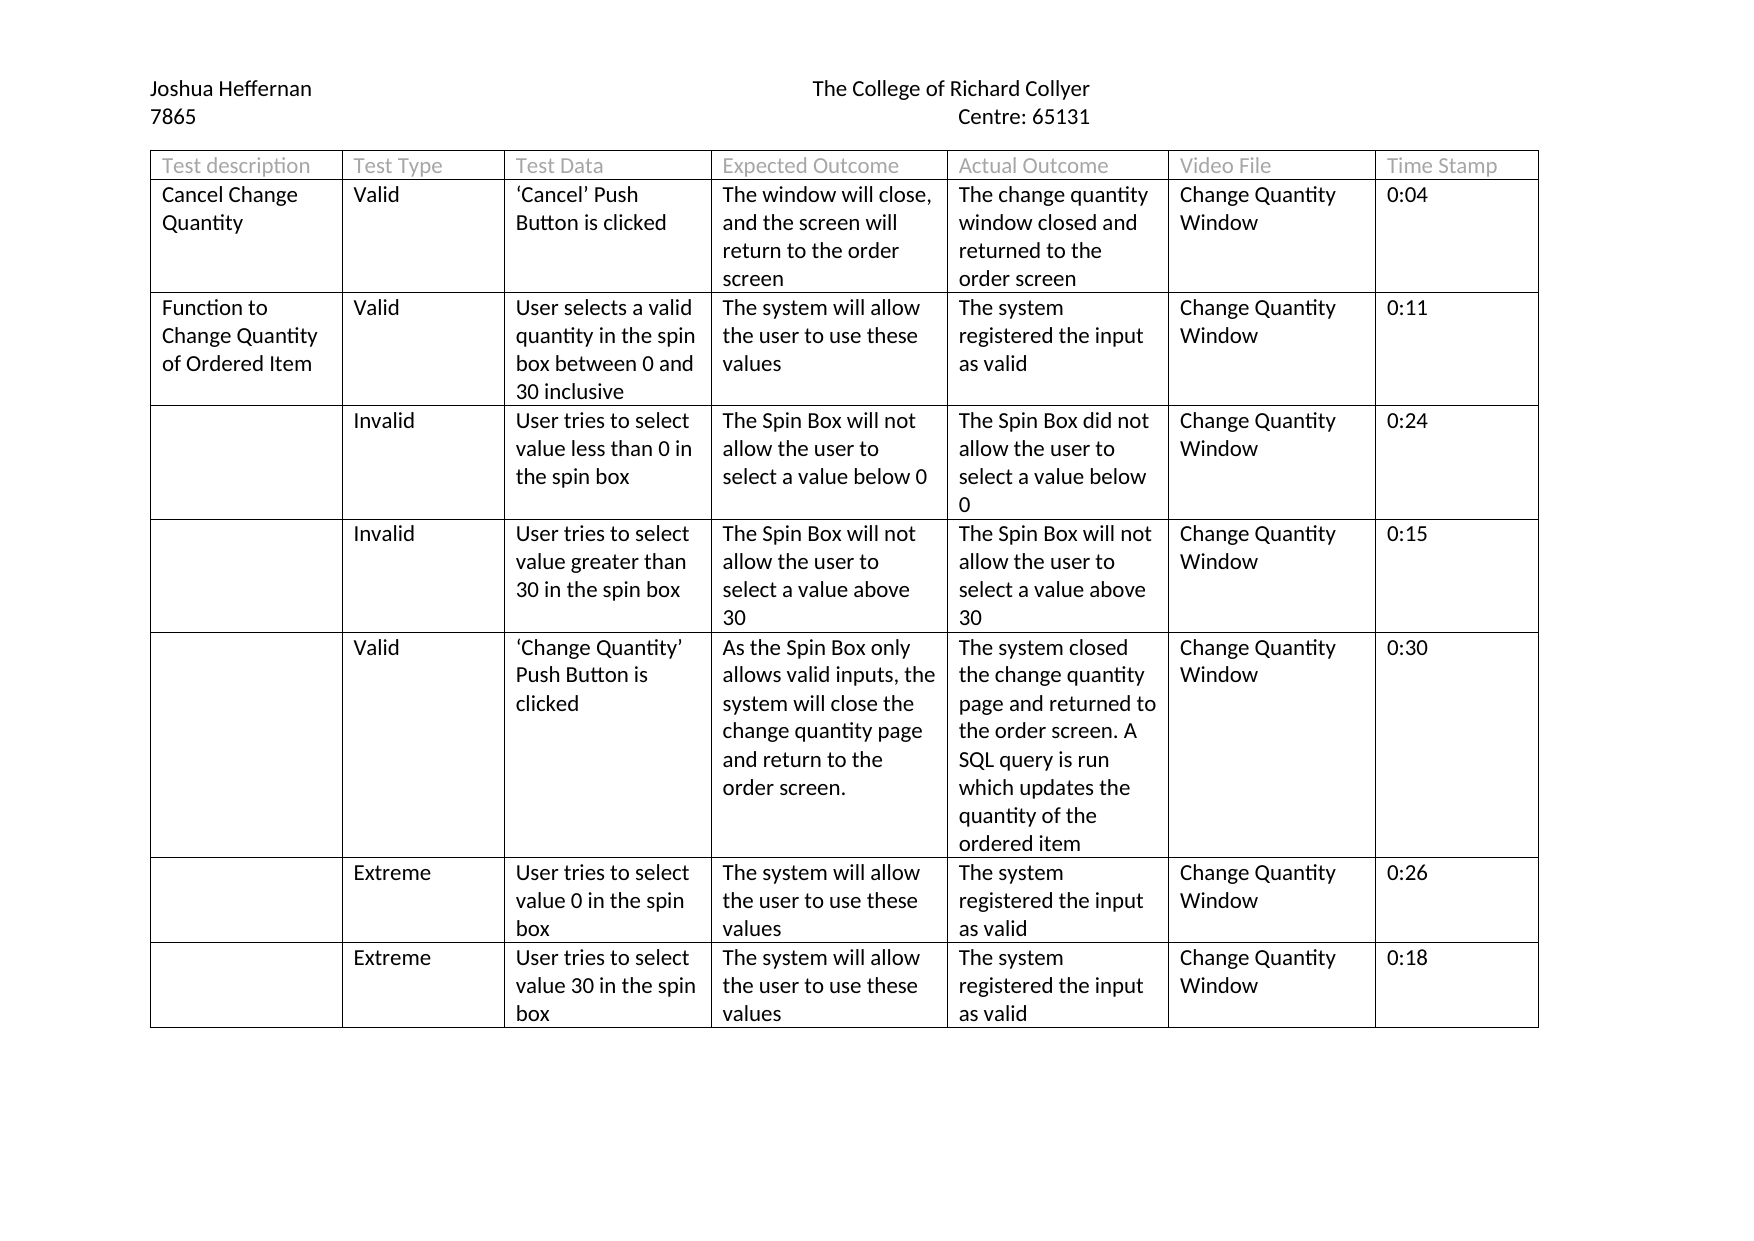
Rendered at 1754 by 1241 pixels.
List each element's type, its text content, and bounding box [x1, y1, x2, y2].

table_cell [151, 406, 342, 518]
table_cell Function to Change Quantity of Ordered Item [151, 293, 342, 405]
table_cell The window will close, and the screen will return to the order screen [712, 180, 947, 292]
table_cell The system will allow the user to use these values [712, 943, 947, 1027]
table_cell As the Spin Box only allows valid inputs, the system will close the change quantity page and return to the order screen. [712, 633, 947, 857]
table_cell Change Quantity Window [1169, 293, 1375, 405]
table_cell User selects a valid quantity in the spin box between 0 and 30 inclusive [505, 293, 711, 405]
table_cell [151, 858, 342, 942]
table_cell Change Quantity Window [1169, 406, 1375, 518]
table_cell The system registered the input as valid [948, 293, 1168, 405]
table_cell Valid [343, 293, 504, 405]
table_cell The system registered the input as valid [948, 858, 1168, 942]
table_cell The system will allow the user to use these values [712, 293, 947, 405]
table_cell ‘Cancel’ Push Button is clicked [505, 180, 711, 292]
table_cell The Spin Box will not allow the user to select a value below 0 [712, 406, 947, 518]
table_header Expected Outcome [712, 151, 947, 179]
table_cell Change Quantity Window [1169, 943, 1375, 1027]
table_cell Change Quantity Window [1169, 633, 1375, 857]
table_cell 0:11 [1376, 293, 1538, 405]
table_cell Valid [343, 180, 504, 292]
table_header Actual Outcome [948, 151, 1168, 179]
table_cell [151, 520, 342, 632]
table_header Video File [1169, 151, 1375, 179]
table_cell The system closed the change quantity page and returned to the order screen. A SQL query is run which updates the quantity of the ordered item [948, 633, 1168, 857]
table_cell Invalid [343, 520, 504, 632]
table_cell The system registered the input as valid [948, 943, 1168, 1027]
table_cell [151, 633, 342, 857]
table_cell 0:15 [1376, 520, 1538, 632]
table_cell The Spin Box will not allow the user to select a value above 30 [948, 520, 1168, 632]
table_cell Valid [343, 633, 504, 857]
table_cell User tries to select value less than 0 in the spin box [505, 406, 711, 518]
table_cell Change Quantity Window [1169, 520, 1375, 632]
table_cell 0:18 [1376, 943, 1538, 1027]
table_cell User tries to select value 0 in the spin box [505, 858, 711, 942]
table_header Test Type [343, 151, 504, 179]
table_cell The Spin Box did not allow the user to select a value below 0 [948, 406, 1168, 518]
table_cell 0:04 [1376, 180, 1538, 292]
table_cell 0:26 [1376, 858, 1538, 942]
table_cell Change Quantity Window [1169, 180, 1375, 292]
table_cell Change Quantity Window [1169, 858, 1375, 942]
table_cell Extreme [343, 943, 504, 1027]
table_cell User tries to select value greater than 30 in the spin box [505, 520, 711, 632]
table_cell [151, 943, 342, 1027]
table_cell User tries to select value 30 in the spin box [505, 943, 711, 1027]
table_header Time Stamp [1376, 151, 1538, 179]
table_cell 0:30 [1376, 633, 1538, 857]
table_cell 0:24 [1376, 406, 1538, 518]
table_cell Invalid [343, 406, 504, 518]
table_cell The change quantity window closed and returned to the order screen [948, 180, 1168, 292]
table_cell The system will allow the user to use these values [712, 858, 947, 942]
table_cell ‘Change Quantity’ Push Button is clicked [505, 633, 711, 857]
table_cell The Spin Box will not allow the user to select a value above 30 [712, 520, 947, 632]
table_cell Extreme [343, 858, 504, 942]
table_cell Cancel Change Quantity [151, 180, 342, 292]
table_header Test description [151, 151, 342, 179]
table_header Test Data [505, 151, 711, 179]
